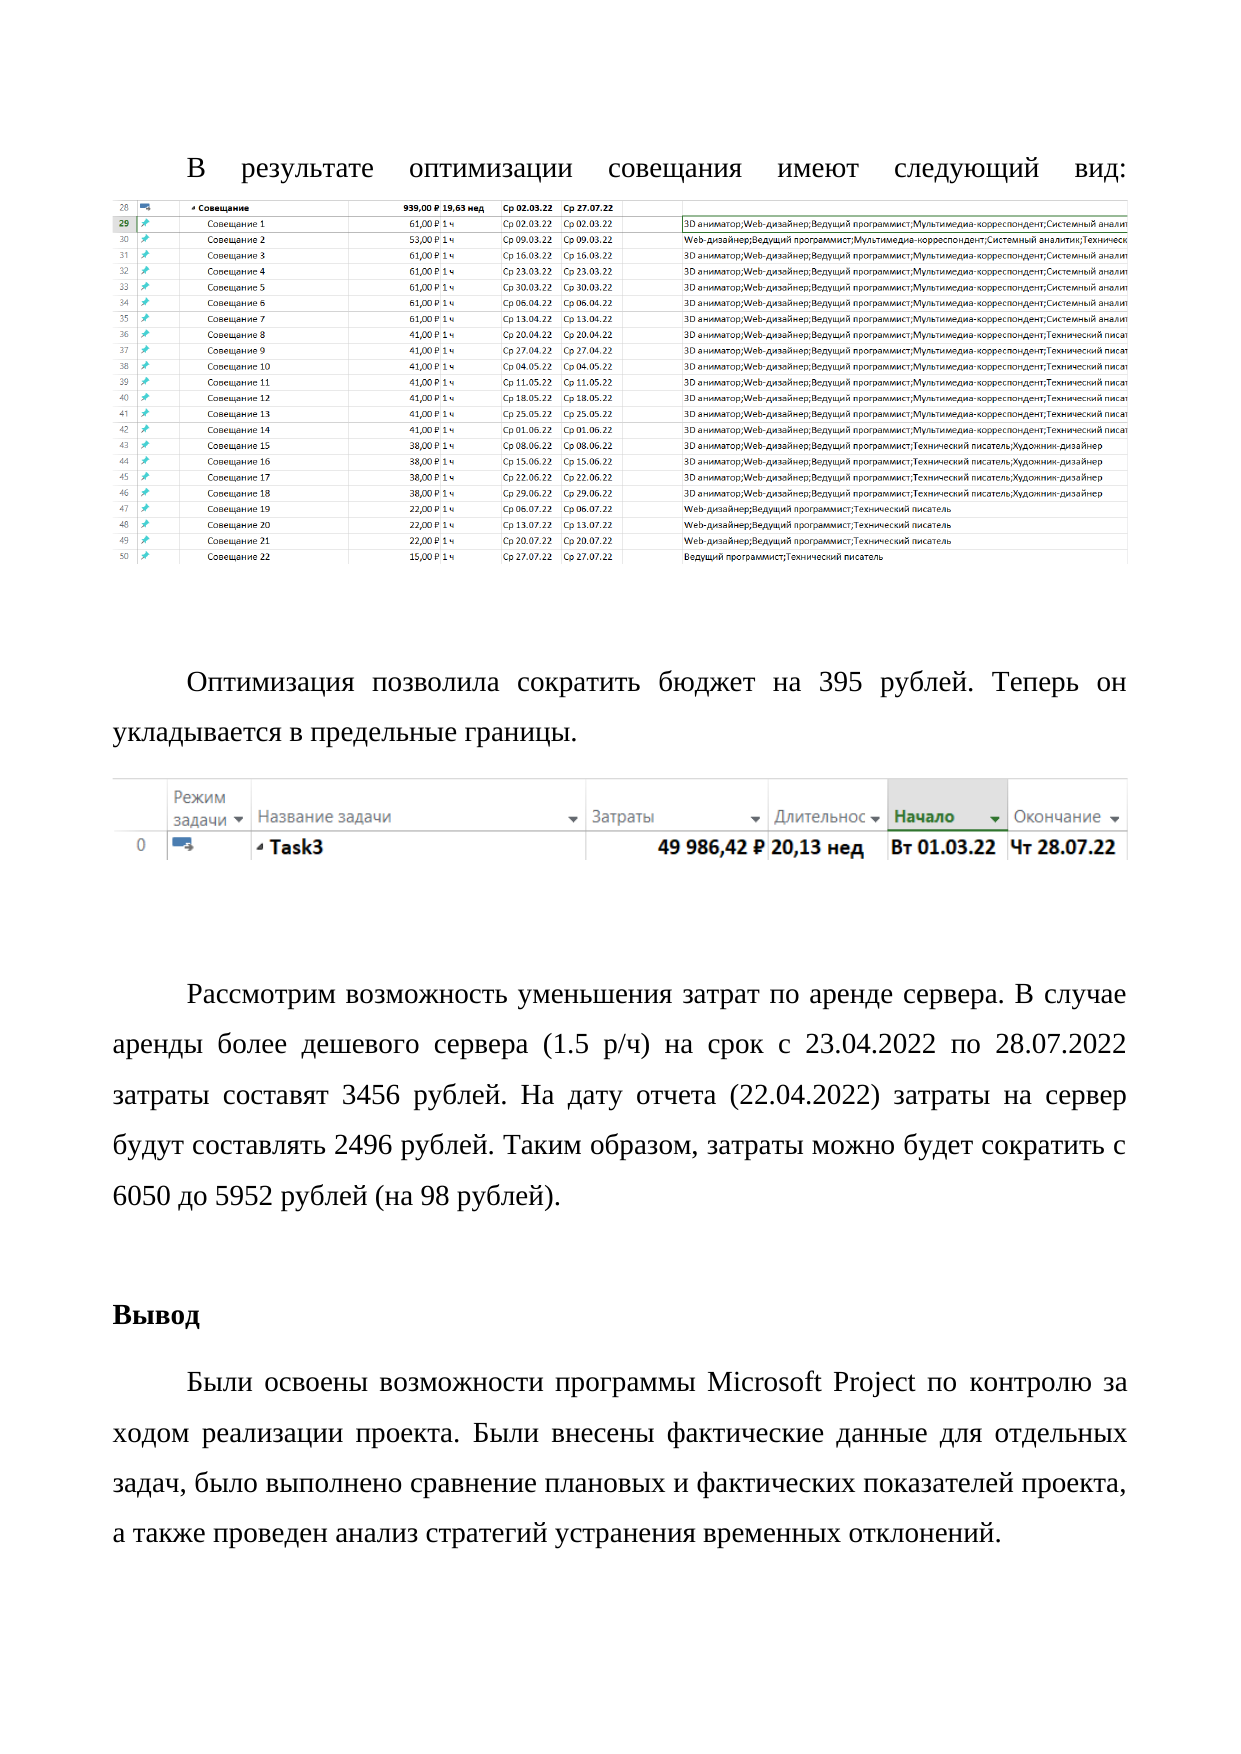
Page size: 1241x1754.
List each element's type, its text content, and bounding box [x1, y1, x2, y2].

text Вывод [112, 1297, 1128, 1331]
picture [112, 200, 1128, 564]
text В результате оптимизации совещания имеют следующий вид: [112, 150, 1128, 200]
picture [112, 777, 1128, 860]
text Рассмотрим возможность уменьшения затрат по аренде сервера. В случае аренды более дешевого сервера (1.5 р/ч) на срок с 23.04.2022 по 28.07.2022 затраты составят 3456 рублей. На дату отчета (22.04.2022) затраты на сервер будут составлять 2496 рублей. Таким образом, затраты можно будет сократить с 6050 до 5952 рублей (на 98 рублей). [112, 976, 1128, 1211]
text Оптимизация позволила сократить бюджет на 395 рублей. Теперь он укладывается в предельные границы. [112, 664, 1128, 748]
text Были освоены возможности программы Microsoft Project по контролю за ходом реализации проекта. Были внесены фактические данные для отдельных задач, было выполнено сравнение плановых и фактических показателей проекта, а также проведен анализ стратегий устранения временных отклонений. [112, 1364, 1128, 1549]
